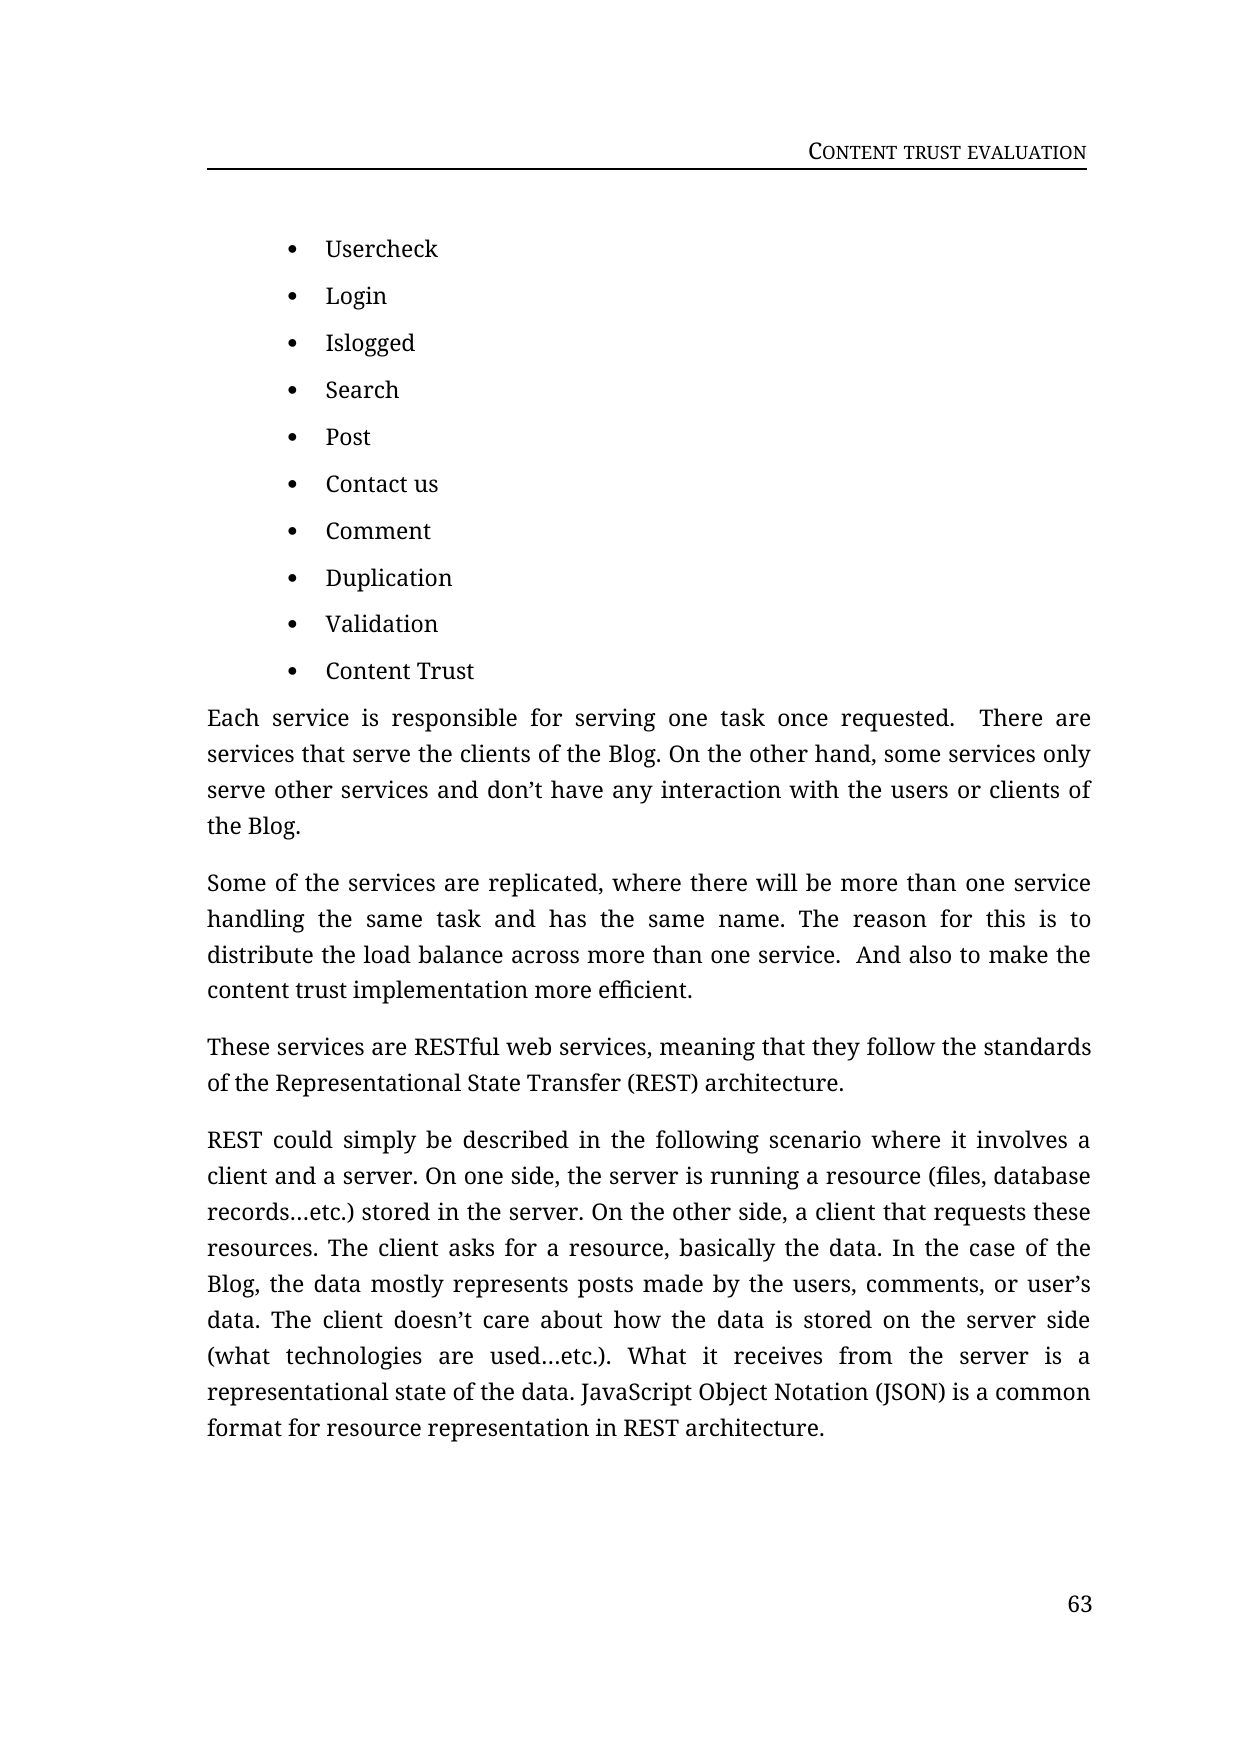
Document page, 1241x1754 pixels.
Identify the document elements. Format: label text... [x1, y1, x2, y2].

list Validation [288, 608, 1092, 639]
list Search [288, 374, 1092, 405]
list Islogged [288, 327, 1092, 358]
text Some of the services are replicated, where there will be more than one service handling the same task and has the same name. The reason for this is to distribute the load balance across more than one service. And also to make the content trust implementation more efficient. [207, 867, 1092, 1006]
list Login [288, 280, 1092, 311]
list Comment [288, 514, 1092, 546]
list Content Trust [288, 655, 1092, 686]
text REST could simply be described in the following scenario where it involves a client and a server. On one side, the server is running a resource (files, database records…etc.) stored in the server. On the other side, a client that requests these resources. The client asks for a resource, basically the data. In the case of the Blog, the data mostly represents posts made by the users, comments, or user’s data. The client doesn’t care about how the data is stored on the server side (what technologies are used…etc.). What it receives from the server is a representational state of the data. JavaScript Object Notation (JSON) is a common format for resource representation in REST architecture. [207, 1124, 1092, 1443]
text These services are RESTful web services, meaning that they follow the standards of the Representational State Transfer (REST) architecture. [207, 1031, 1092, 1098]
list Usercheck [288, 233, 1092, 264]
list Duplication [288, 561, 1092, 593]
text Each service is responsible for serving one task once requested. There are services that serve the clients of the Blog. On the other hand, some services only serve other services and don’t have any interaction with the users or clients of the Blog. [207, 702, 1092, 841]
list Contact us [288, 468, 1092, 499]
list Post [288, 421, 1092, 452]
